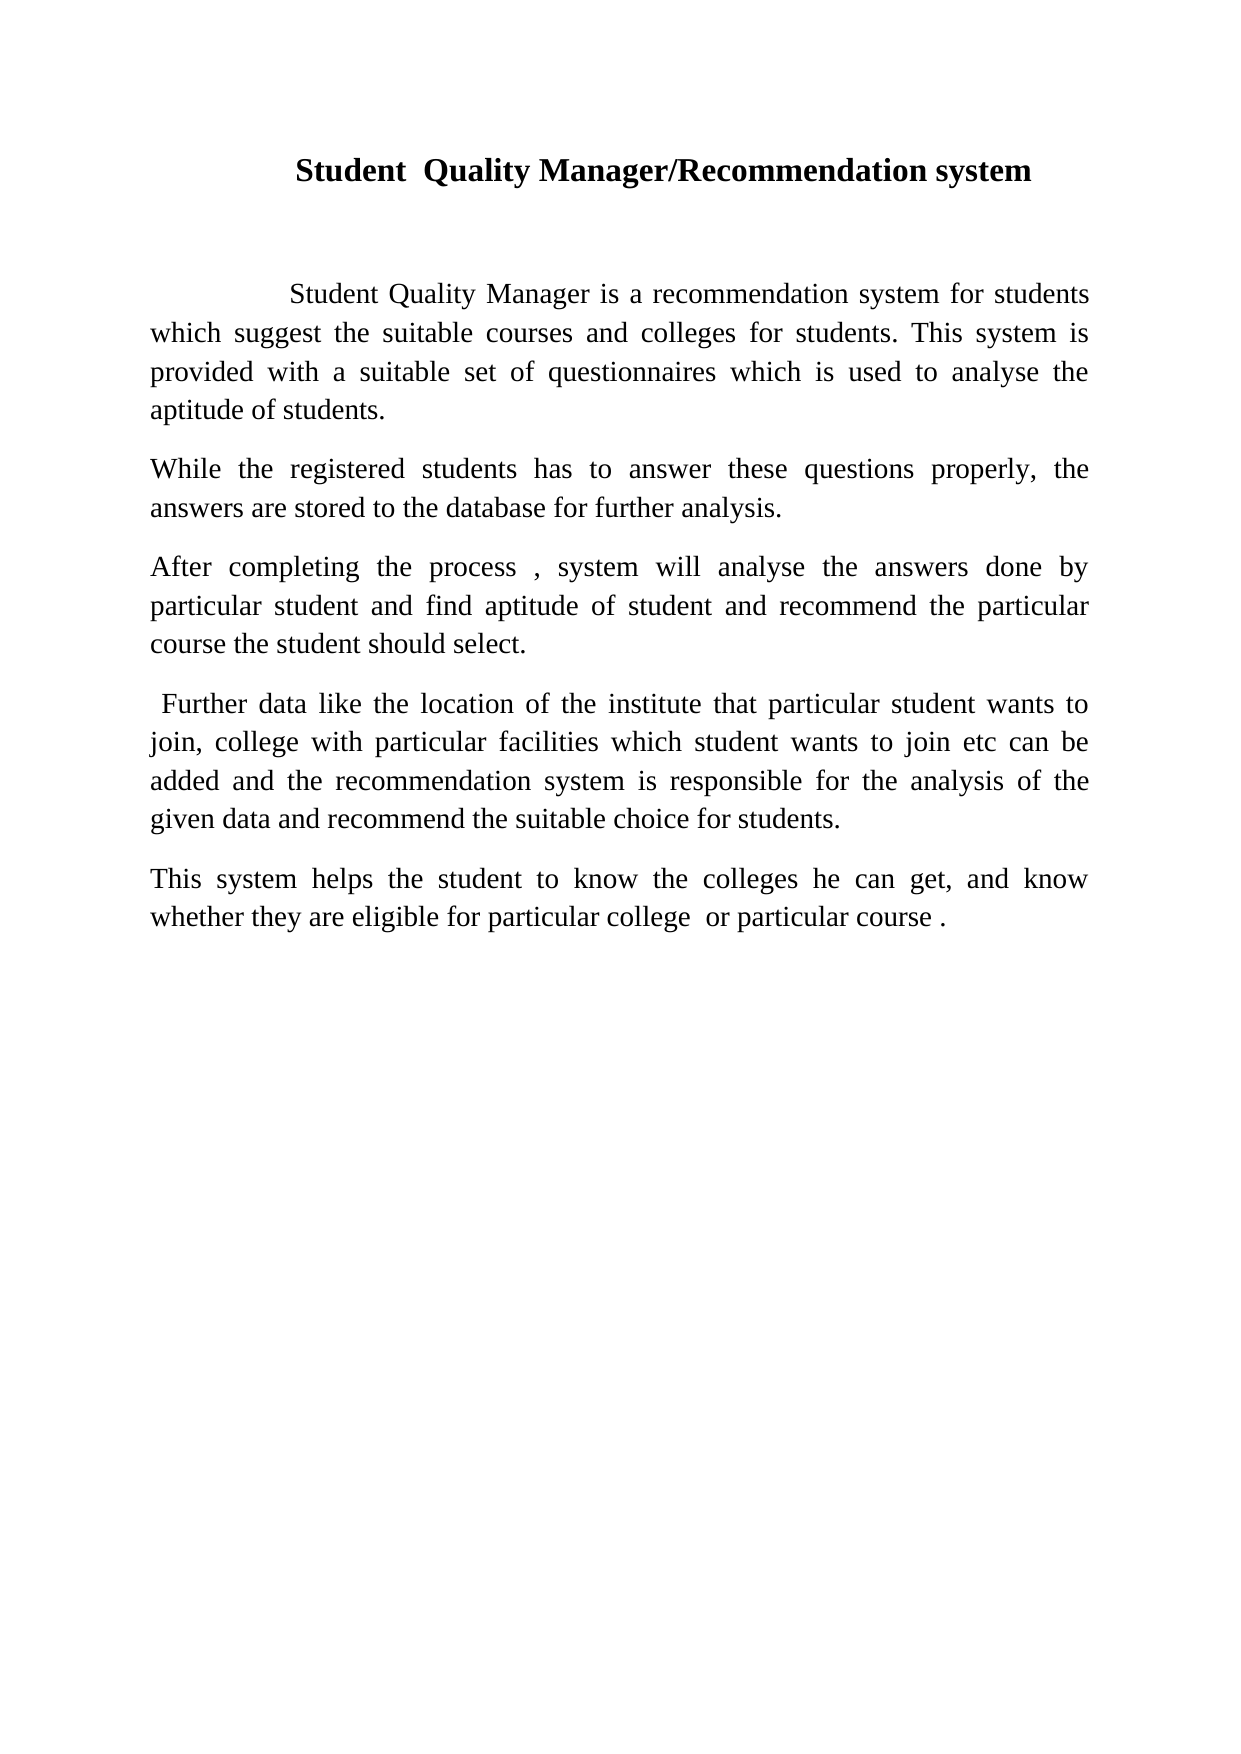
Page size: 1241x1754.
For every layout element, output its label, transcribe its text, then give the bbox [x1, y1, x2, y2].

text While the registered students has to answer these questions properly, the answers are stored to the database for further analysis. [150, 452, 1090, 524]
text Further data like the location of the institute that particular student wants to join, college with particular facilities which student wants to join etc can be added and the recommendation system is responsible for the analysis of the given data and recommend the suitable choice for students. [150, 686, 1090, 835]
text This system helps the student to know the colleges he can get, and know whether they are eligible for particular college or particular course . [150, 861, 1090, 933]
text After completing the process , system will analyse the answers done by particular student and find aptitude of student and recommend the particular course the student should select. [150, 549, 1090, 660]
text Student Quality Manager is a recommendation system for students which suggest the suitable courses and colleges for students. This system is provided with a suitable set of questionnaires which is used to analyse the aptitude of students. [150, 277, 1090, 426]
text Student Quality Manager/Recommendation system [150, 150, 1090, 188]
